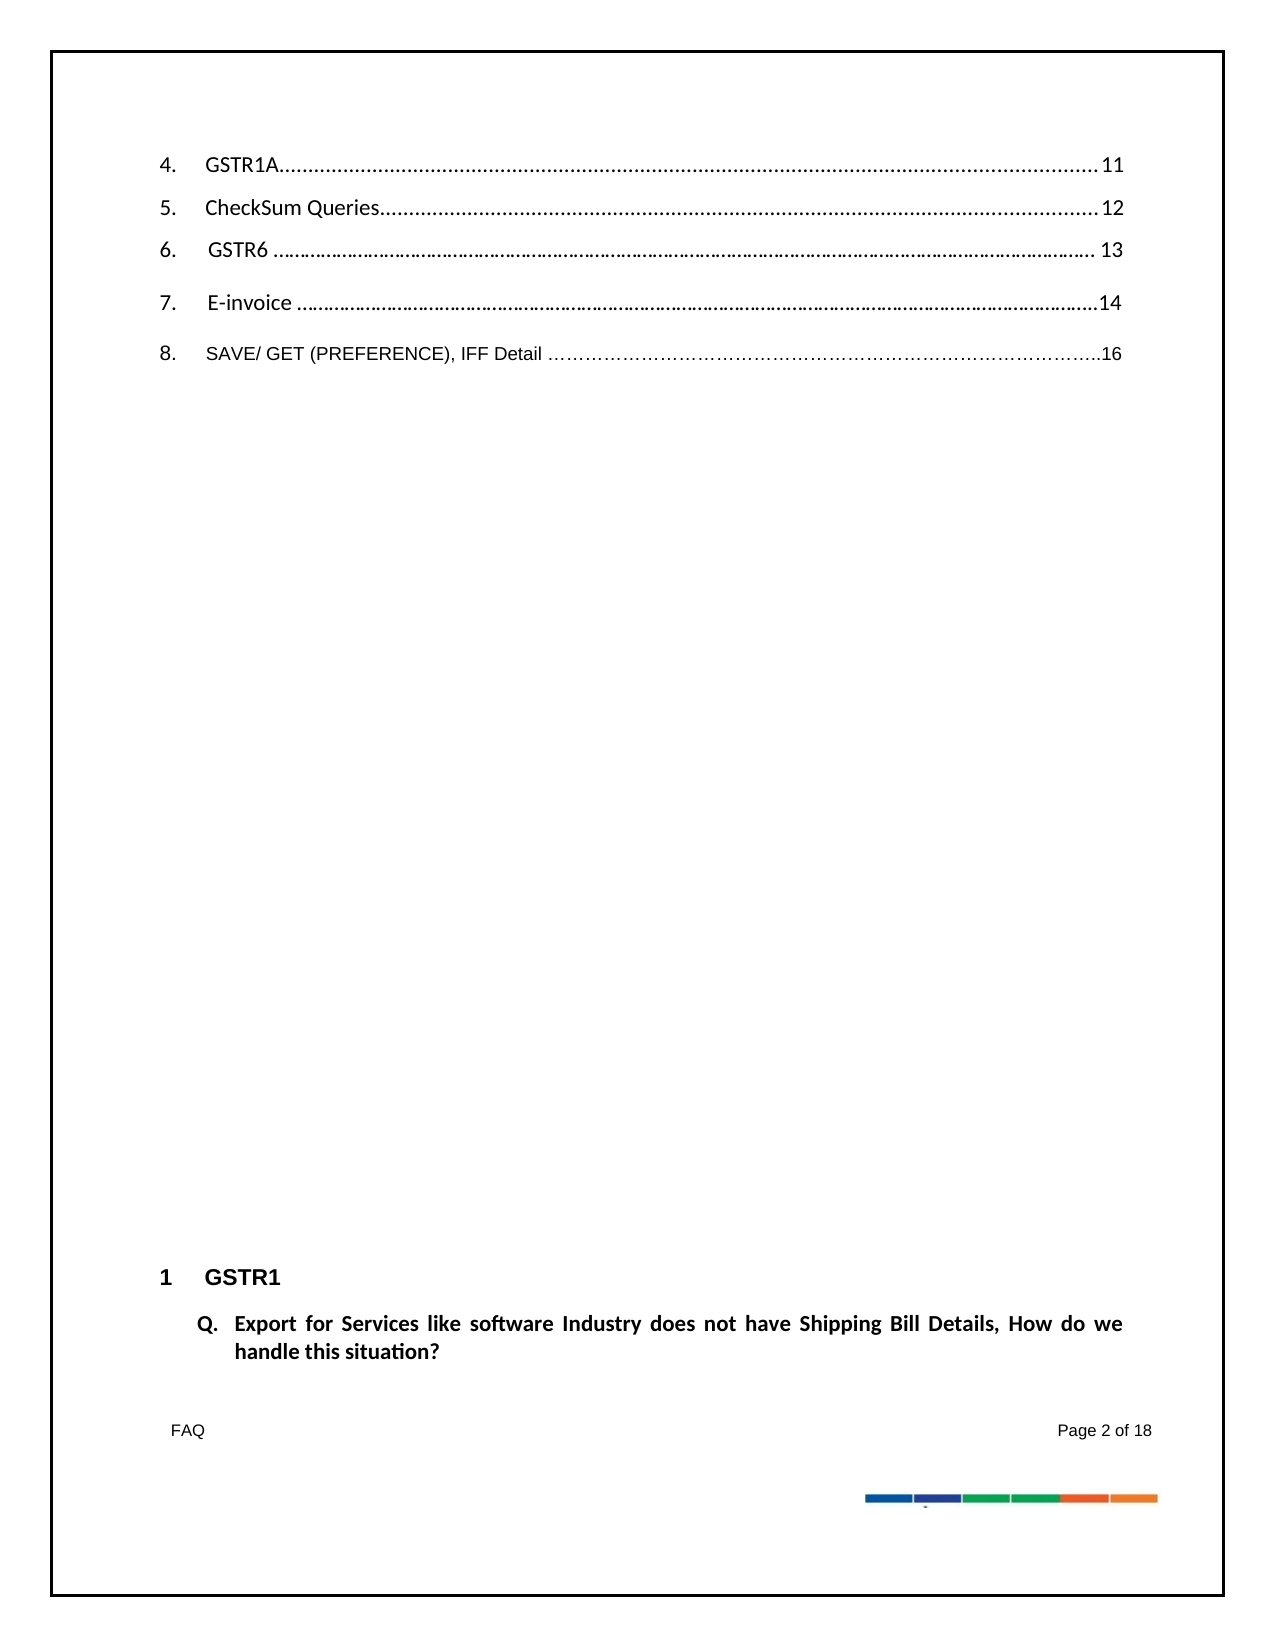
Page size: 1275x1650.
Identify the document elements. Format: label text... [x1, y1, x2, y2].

picture [864, 1488, 1160, 1508]
subtitle GSTR1 [159, 1264, 1125, 1290]
list Export for Services like software Industry does not have Shipping Bill Details, How do we handle this situation? [197, 1309, 1125, 1366]
